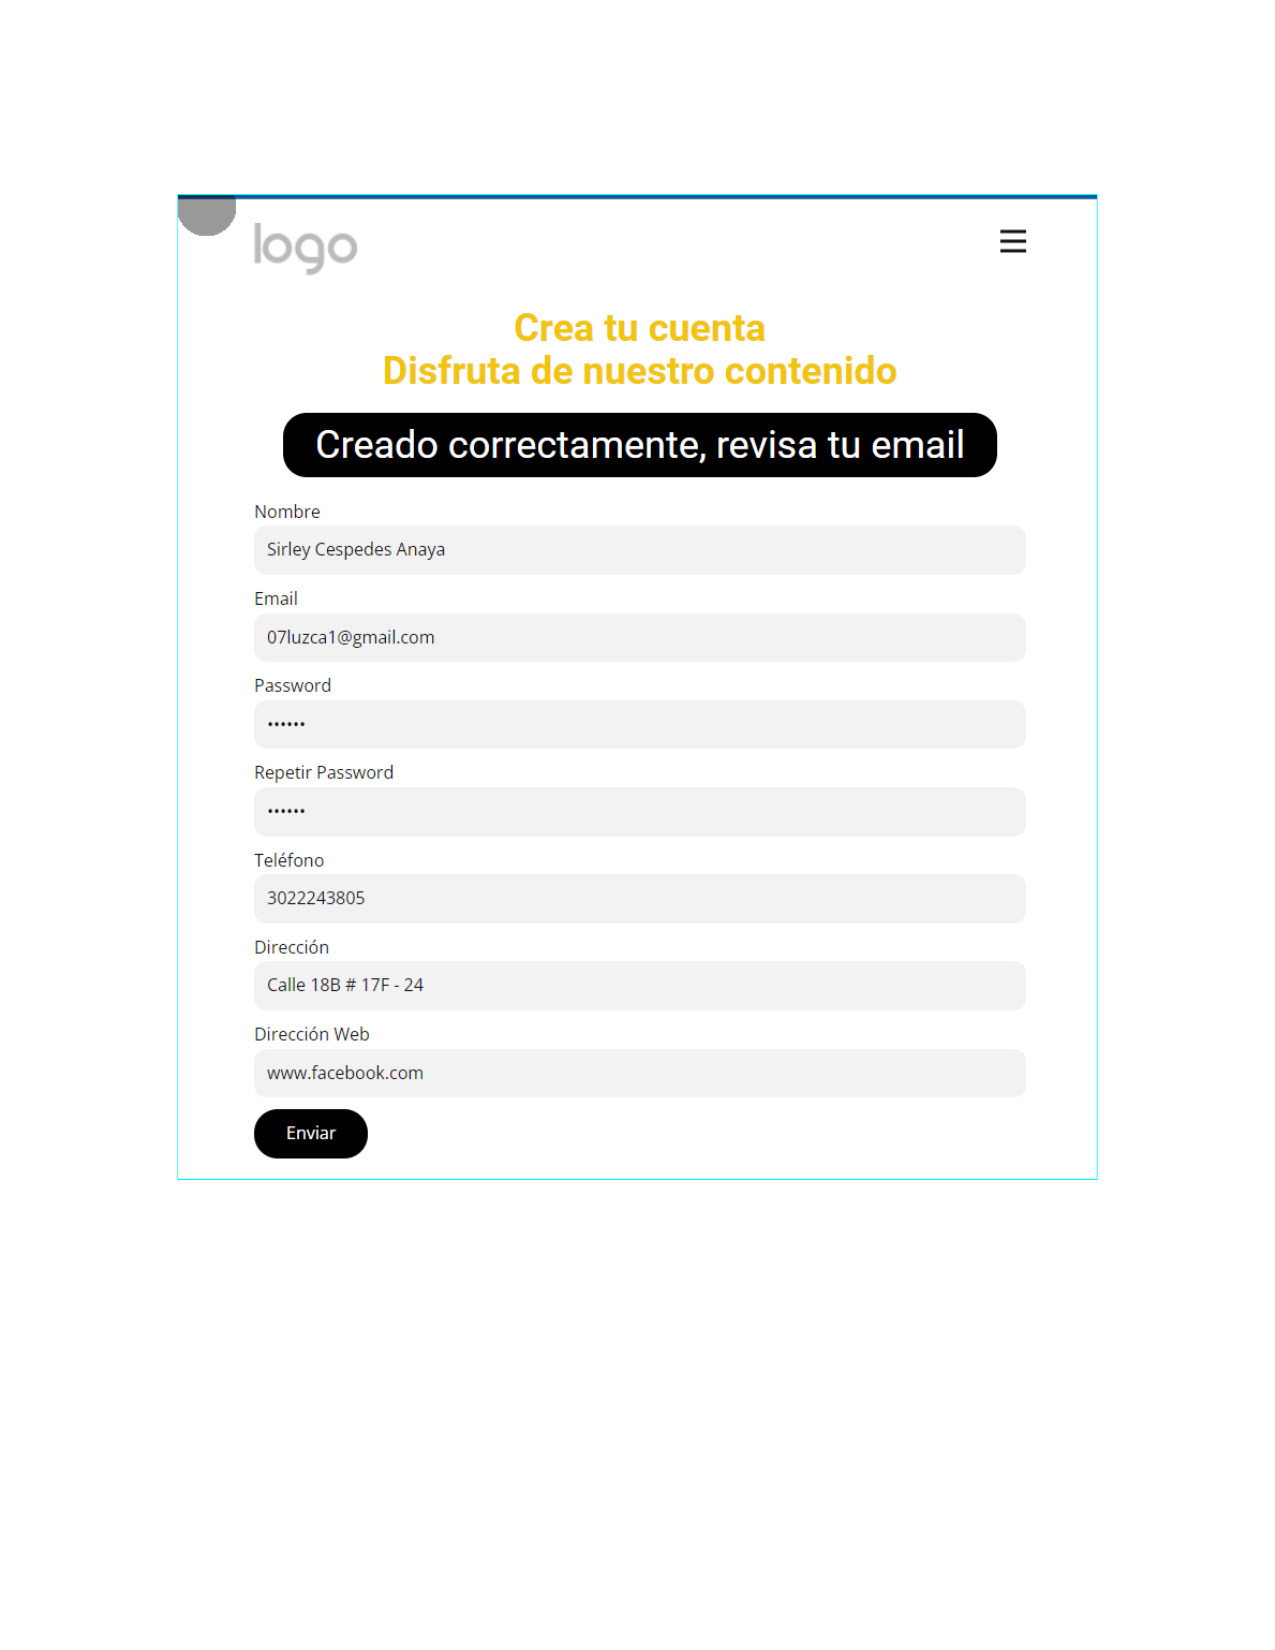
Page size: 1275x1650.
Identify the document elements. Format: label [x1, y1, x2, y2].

picture [177, 194, 1098, 1180]
